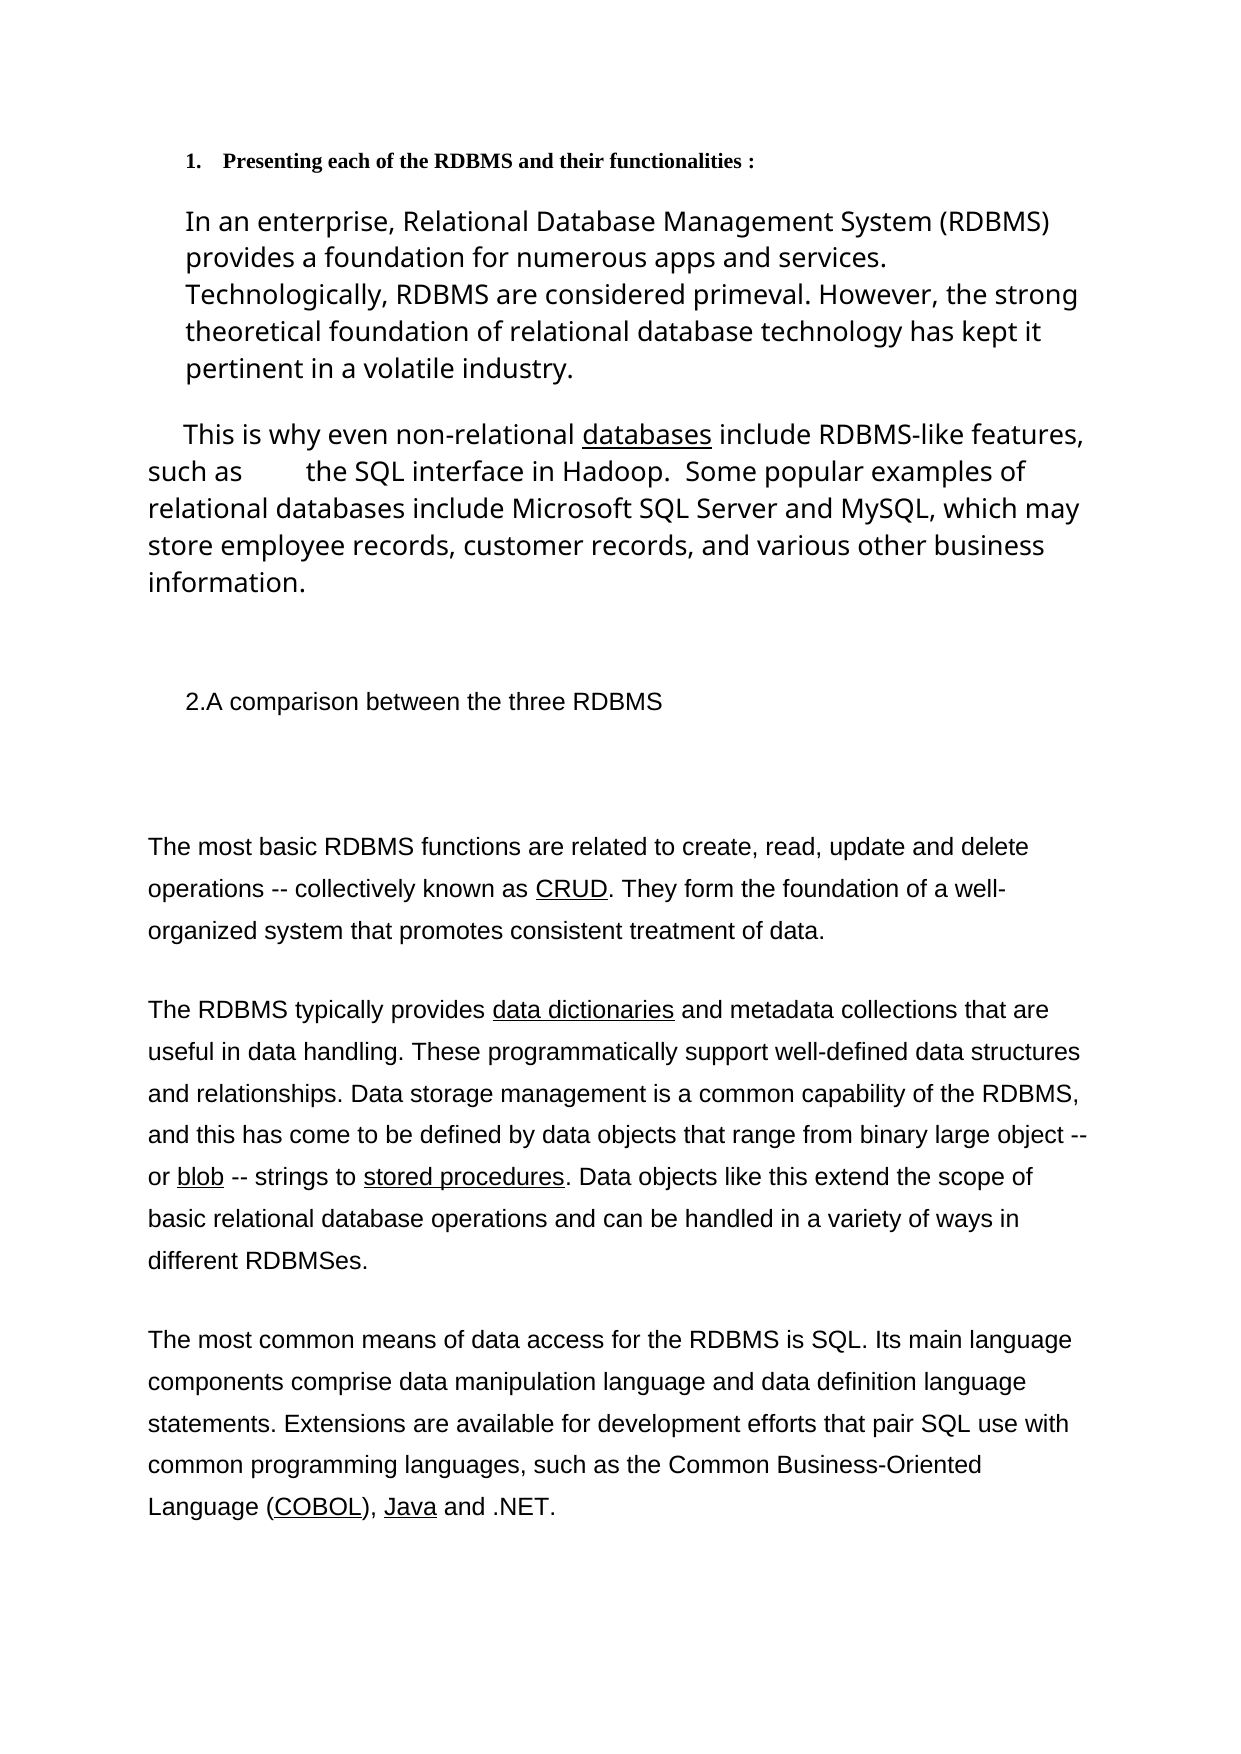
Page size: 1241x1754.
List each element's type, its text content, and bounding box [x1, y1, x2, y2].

text The most common means of data access for the RDBMS is SQL. Its main language components comprise data manipulation language and data definition language statements. Extensions are available for development efforts that pair SQL use with common programming languages, such as the Common Business-Oriented Language (COBOL), Java and .NET. [148, 1312, 1093, 1521]
text This is why even non-relational databases include RDBMS-like features, such as the SQL interface in Hadoop. Some popular examples of relational databases include Microsoft SQL Server and MySQL, which may store employee records, customer records, and various other business information. [148, 416, 1093, 600]
text In an enterprise, Relational Database Management System (RDBMS) provides a foundation for numerous apps and services. Technologically, RDBMS are considered primeval. However, the strong theoretical foundation of relational database technology has kept it pertinent in a volatile industry. [185, 202, 1093, 386]
text 2.A comparison between the three RDBMS [185, 687, 1093, 716]
text The most basic RDBMS functions are related to create, read, update and delete operations -- collectively known as CRUD. They form the foundation of a well-organized system that promotes consistent treatment of data. [148, 819, 1093, 944]
text The RDBMS typically provides data dictionaries and metadata collections that are useful in data handling. These programmatically support well-defined data structures and relationships. Data storage management is a common capability of the RDBMS, and this has come to be defined by data objects that range from binary large object -- or blob -- strings to stored procedures. Data objects like this extend the scope of basic relational database operations and can be handled in a variety of ways in different RDBMSes. [148, 982, 1093, 1274]
list Presenting each of the RDBMS and their functionalities : [185, 148, 1093, 173]
